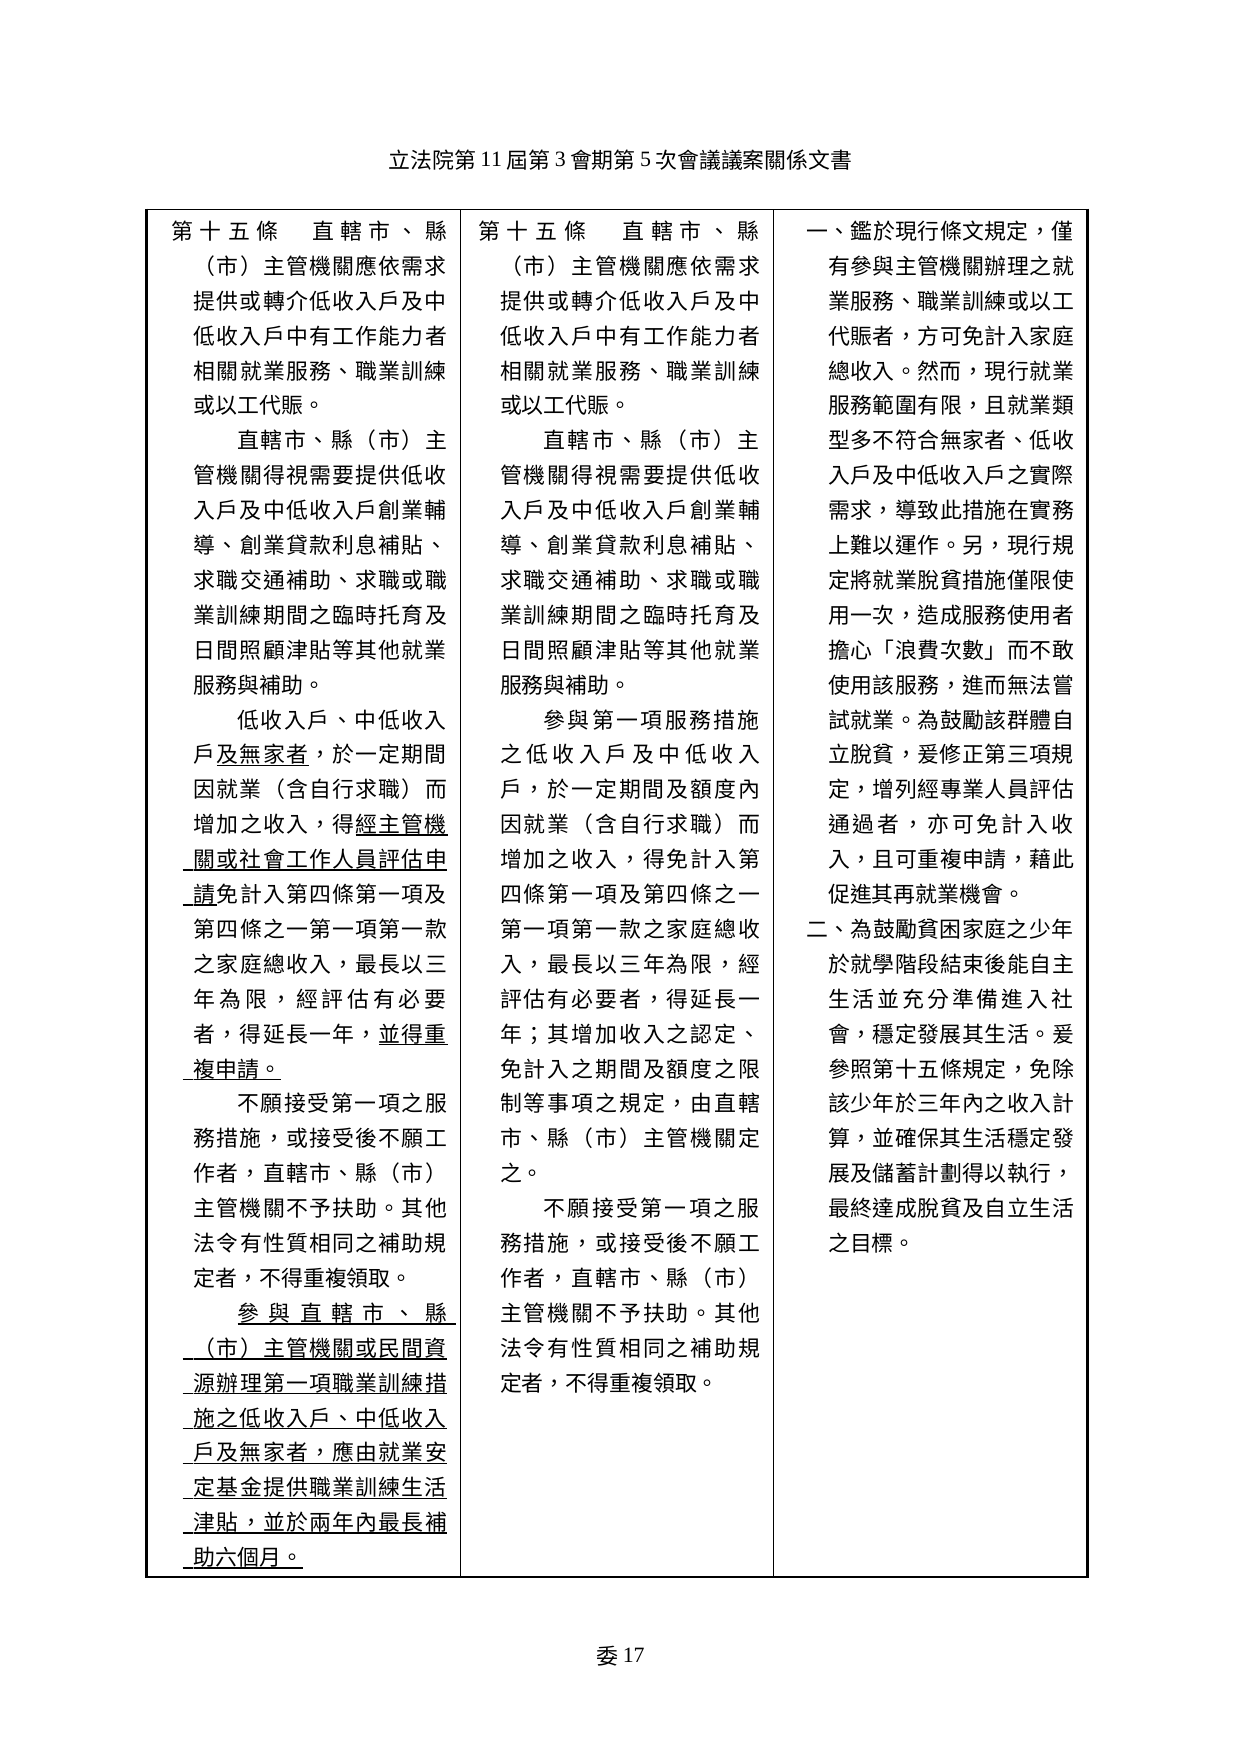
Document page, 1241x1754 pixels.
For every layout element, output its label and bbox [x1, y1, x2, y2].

table_cell [461, 210, 773, 1576]
table_cell [148, 210, 460, 1576]
table_cell [774, 210, 1086, 1576]
